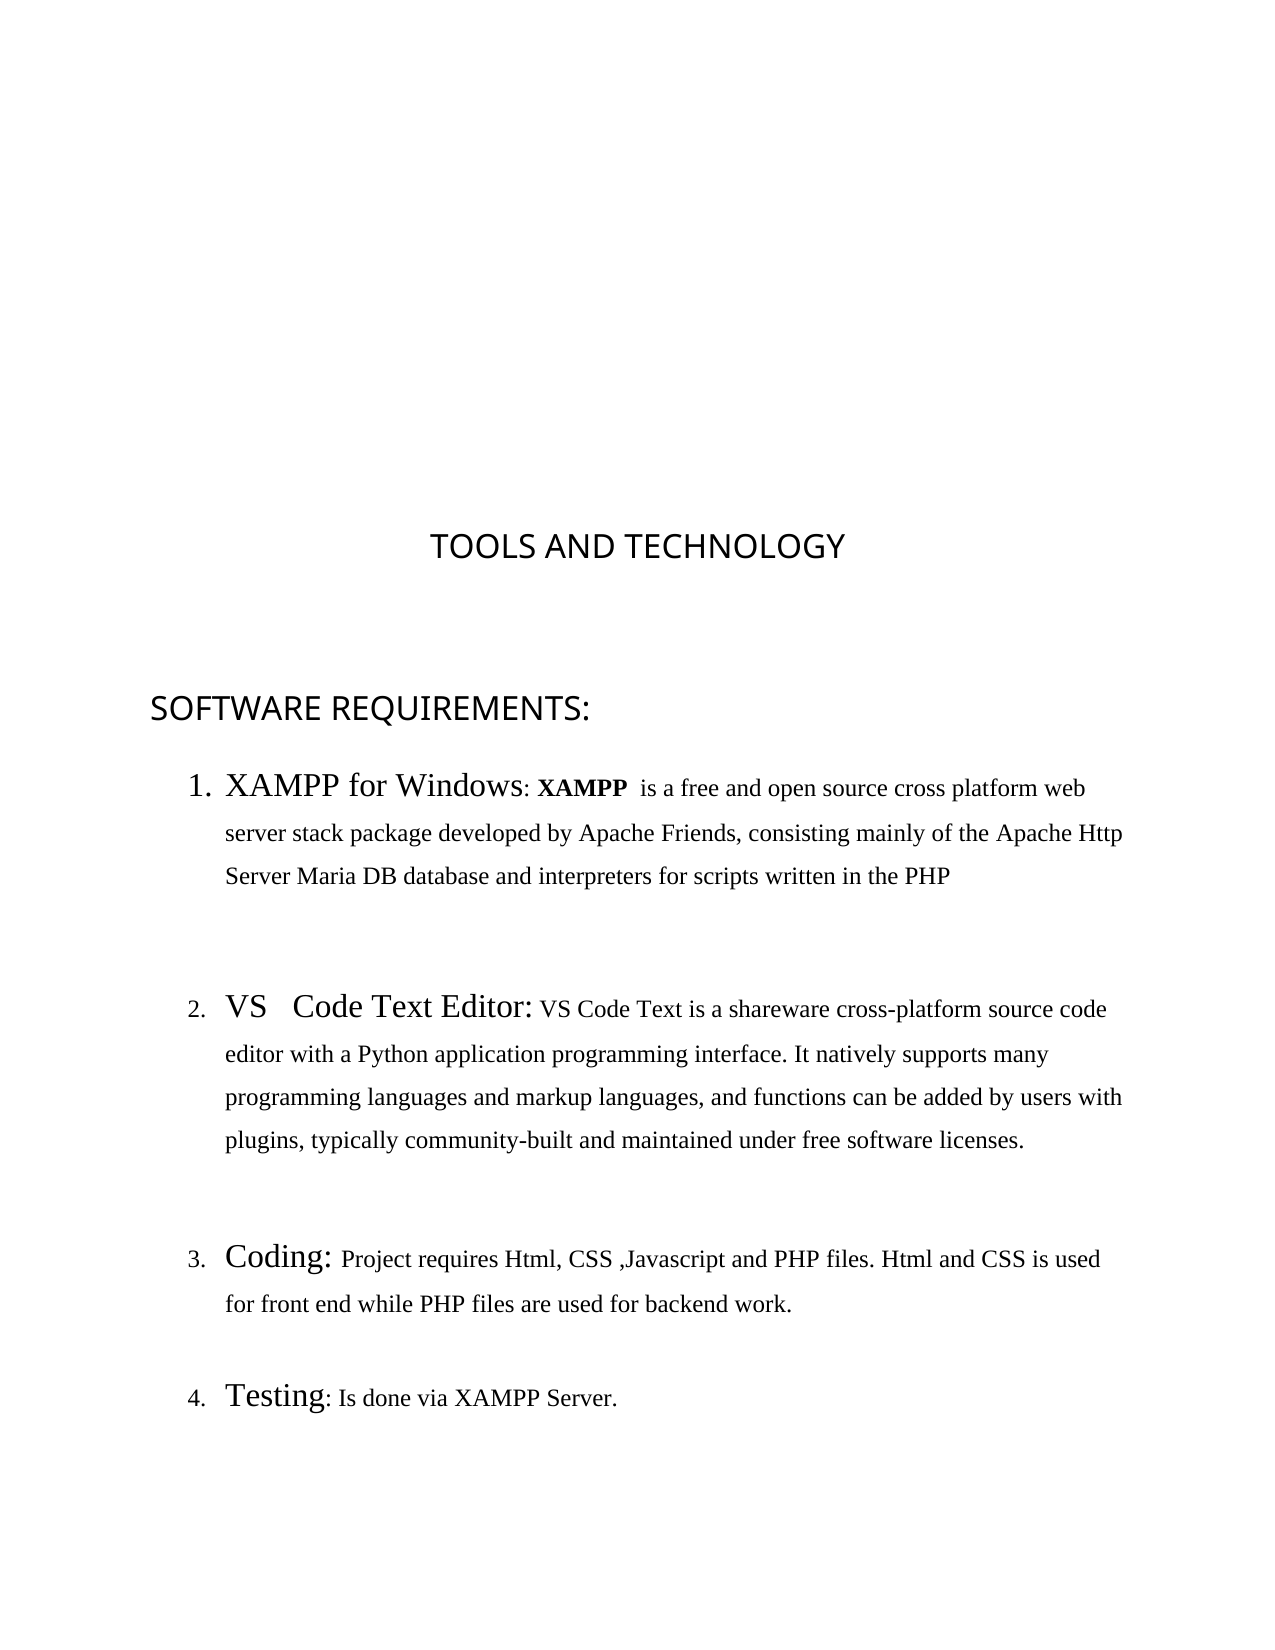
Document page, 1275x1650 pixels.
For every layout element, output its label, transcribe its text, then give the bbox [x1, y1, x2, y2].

list Testing: Is done via XAMPP Server. [187, 1376, 1125, 1414]
text SOFTWARE REQUIREMENTS: [150, 684, 1125, 730]
list XAMPP for Windows: XAMPP is a free and open source cross platform web server stack package developed by Apache Friends, consisting mainly of the Apache Http Server Maria DB database and interpreters for scripts written in the PHP [187, 765, 1125, 889]
list VS Code Text Editor: VS Code Text is a shareware cross-platform source code editor with a Python application programming interface. It natively supports many programming languages and markup languages, and functions can be added by users with plugins, typically community-built and maintained under free software licenses. [187, 986, 1125, 1154]
list Coding: Project requires Html, CSS ,Javascript and PHP files. Html and CSS is used for front end while PHP files are used for backend work. [187, 1237, 1125, 1318]
text TOOLS AND TECHNOLOGY [150, 523, 1125, 568]
